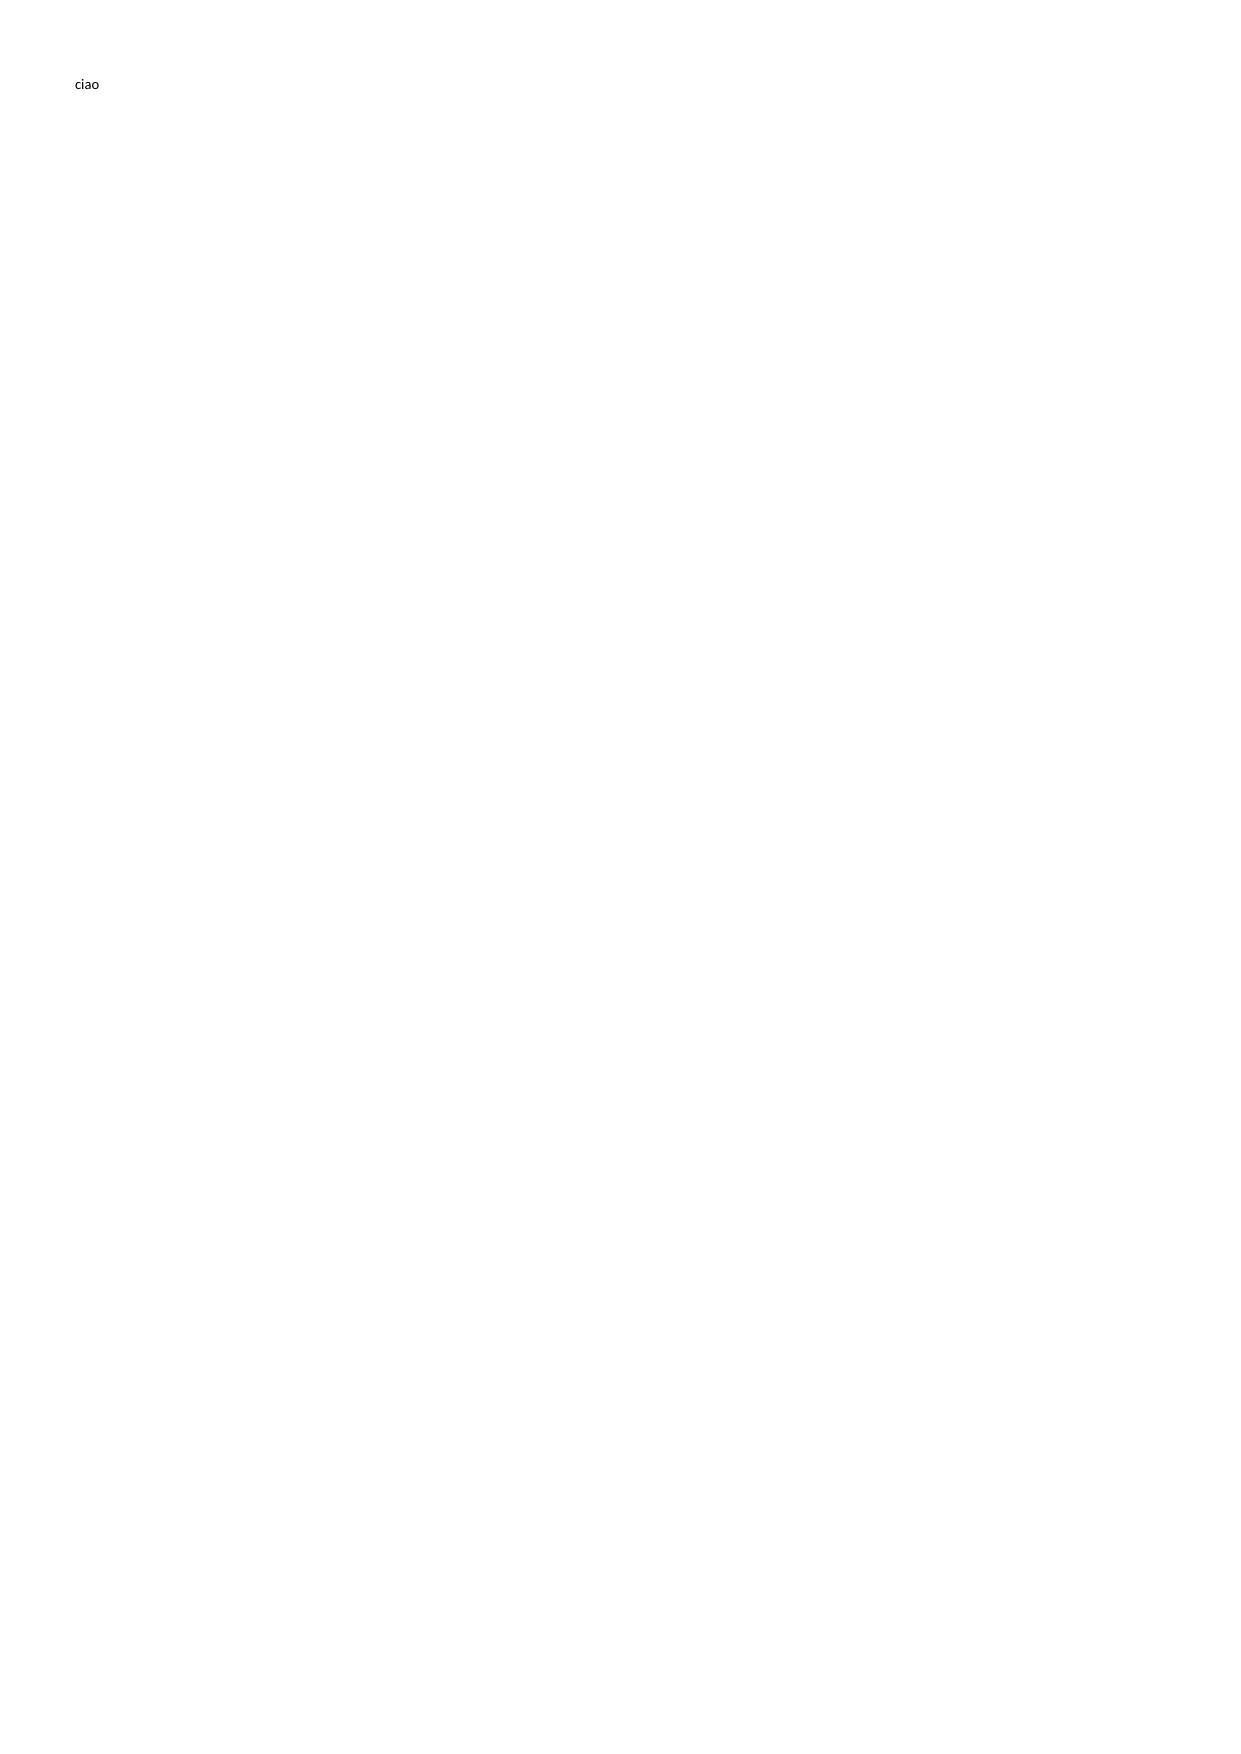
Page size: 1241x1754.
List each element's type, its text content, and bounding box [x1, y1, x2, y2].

text ciao [75, 75, 1165, 93]
